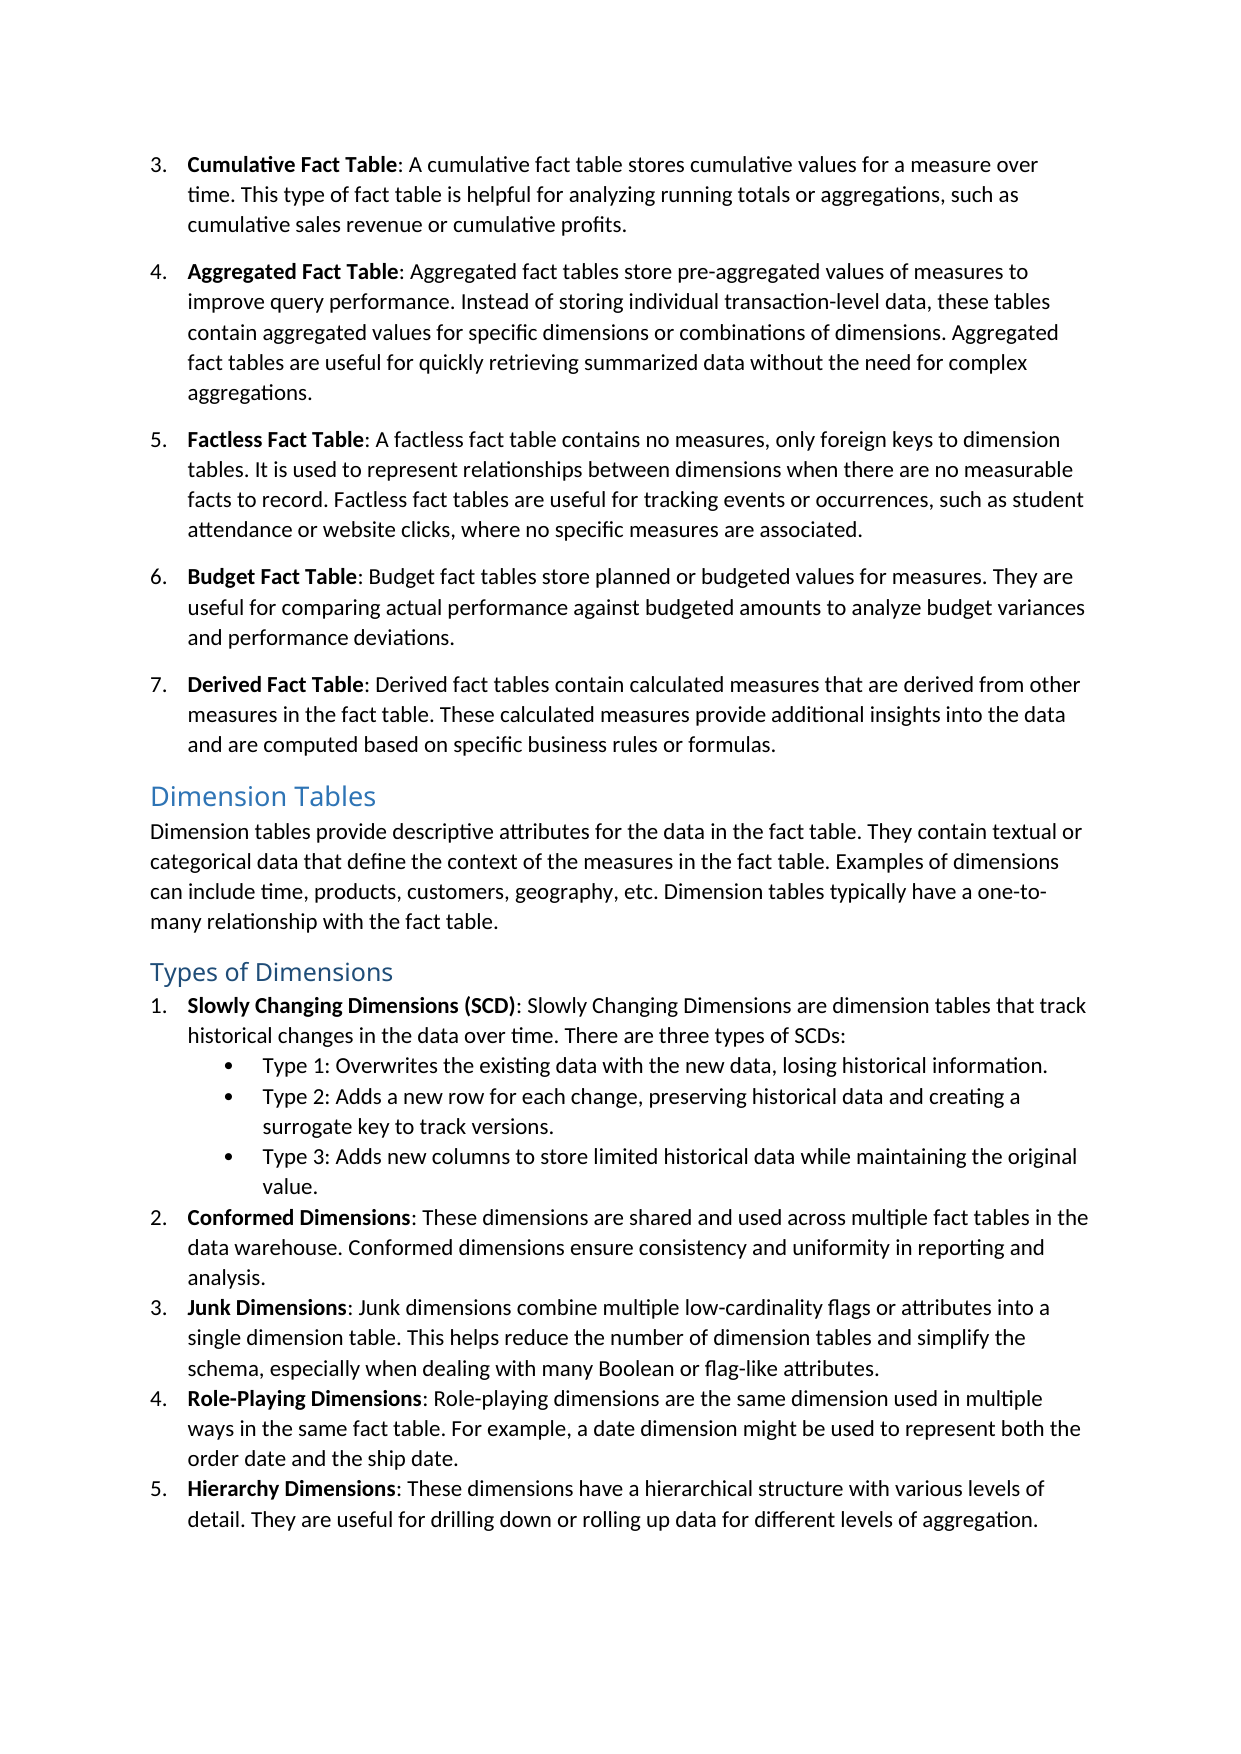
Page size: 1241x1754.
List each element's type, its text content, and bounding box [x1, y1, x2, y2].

list Aggregated Fact Table: Aggregated fact tables store pre-aggregated values of measures to improve query performance. Instead of storing individual transaction-level data, these tables contain aggregated values for specific dimensions or combinations of dimensions. Aggregated fact tables are useful for quickly retrieving summarized data without the need for complex aggregations. [150, 257, 1090, 406]
list Type 3: Adds new columns to store limited historical data while maintaining the original value. [225, 1142, 1090, 1200]
list Junk Dimensions: Junk dimensions combine multiple low-cardinality flags or attributes into a single dimension table. This helps reduce the number of dimension tables and simplify the schema, especially when dealing with many Boolean or flag-like attributes. [150, 1293, 1090, 1382]
subtitle Dimension Tables [150, 777, 1090, 814]
list Factless Fact Table: A factless fact table contains no measures, only foreign keys to dimension tables. It is used to represent relationships between dimensions when there are no measurable facts to record. Factless fact tables are useful for tracking events or occurrences, such as student attendance or website clicks, where no specific measures are associated. [150, 425, 1090, 544]
list Slowly Changing Dimensions (SCD): Slowly Changing Dimensions are dimension tables that track historical changes in the data over time. There are three types of SCDs: [150, 991, 1090, 1049]
list Derived Fact Table: Derived fact tables contain calculated measures that are derived from other measures in the fact table. These calculated measures provide additional insights into the data and are computed based on specific business rules or formulas. [150, 670, 1090, 758]
list Hierarchy Dimensions: These dimensions have a hierarchical structure with various levels of detail. They are useful for drilling down or rolling up data for different levels of aggregation. [150, 1474, 1090, 1533]
list Role-Playing Dimensions: Role-playing dimensions are the same dimension used in multiple ways in the same fact table. For example, a date dimension might be used to represent both the order date and the ship date. [150, 1384, 1090, 1472]
list Conformed Dimensions: These dimensions are shared and used across multiple fact tables in the data warehouse. Conformed dimensions ensure consistency and uniformity in reporting and analysis. [150, 1203, 1090, 1291]
list Type 2: Adds a new row for each change, preserving historical data and creating a surrogate key to track versions. [225, 1082, 1090, 1140]
list Cumulative Fact Table: A cumulative fact table stores cumulative values for a measure over time. This type of fact table is helpful for analyzing running totals or aggregations, such as cumulative sales revenue or cumulative profits. [150, 150, 1090, 238]
text Dimension tables provide descriptive attributes for the data in the fact table. They contain textual or categorical data that define the context of the measures in the fact table. Examples of dimensions can include time, products, customers, geography, etc. Dimension tables typically have a one-to-many relationship with the fact table. [150, 817, 1090, 936]
list Type 1: Overwrites the existing data with the new data, losing historical information. [225, 1052, 1090, 1079]
subtitle Types of Dimensions [150, 954, 1090, 988]
list Budget Fact Table: Budget fact tables store planned or budgeted values for measures. They are useful for comparing actual performance against budgeted amounts to analyze budget variances and performance deviations. [150, 562, 1090, 651]
